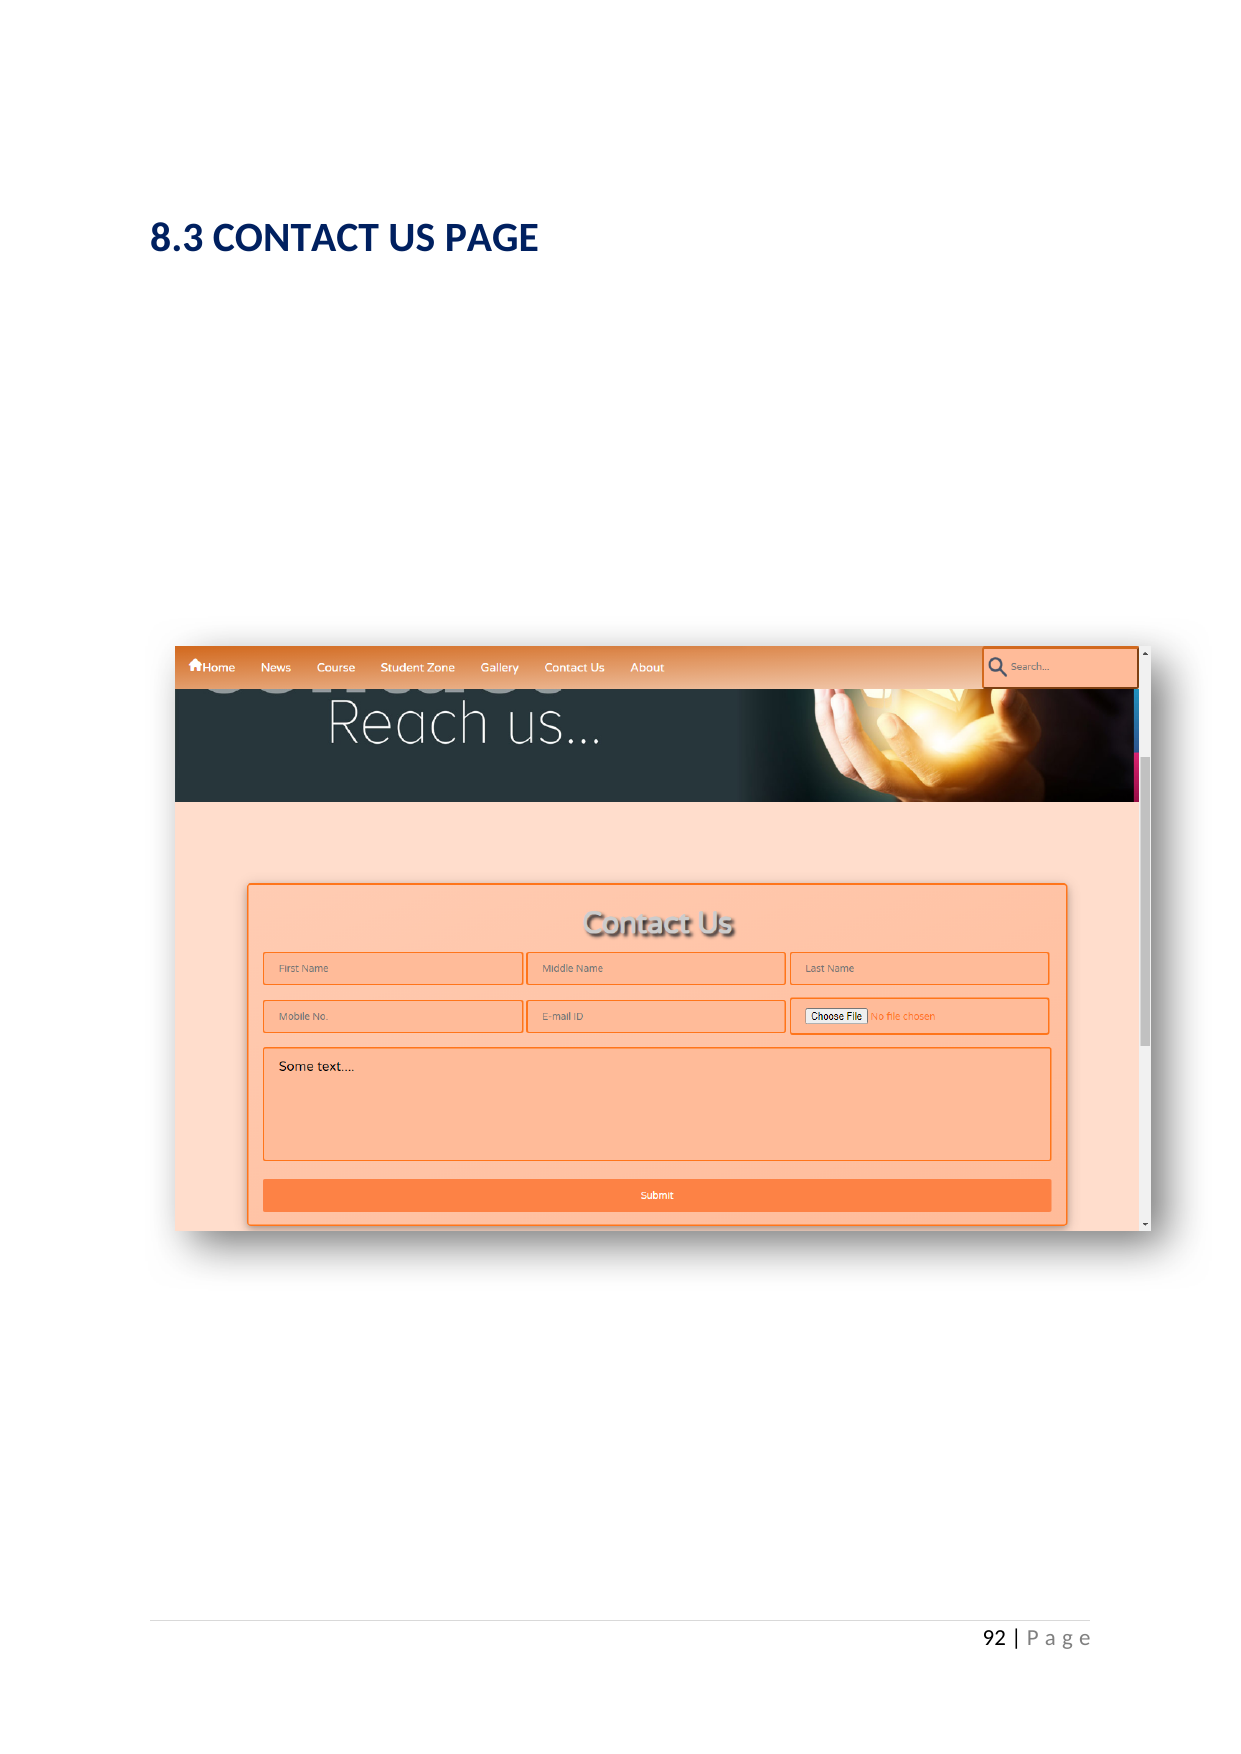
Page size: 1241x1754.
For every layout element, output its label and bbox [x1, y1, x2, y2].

picture [175, 646, 1151, 1231]
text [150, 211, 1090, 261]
